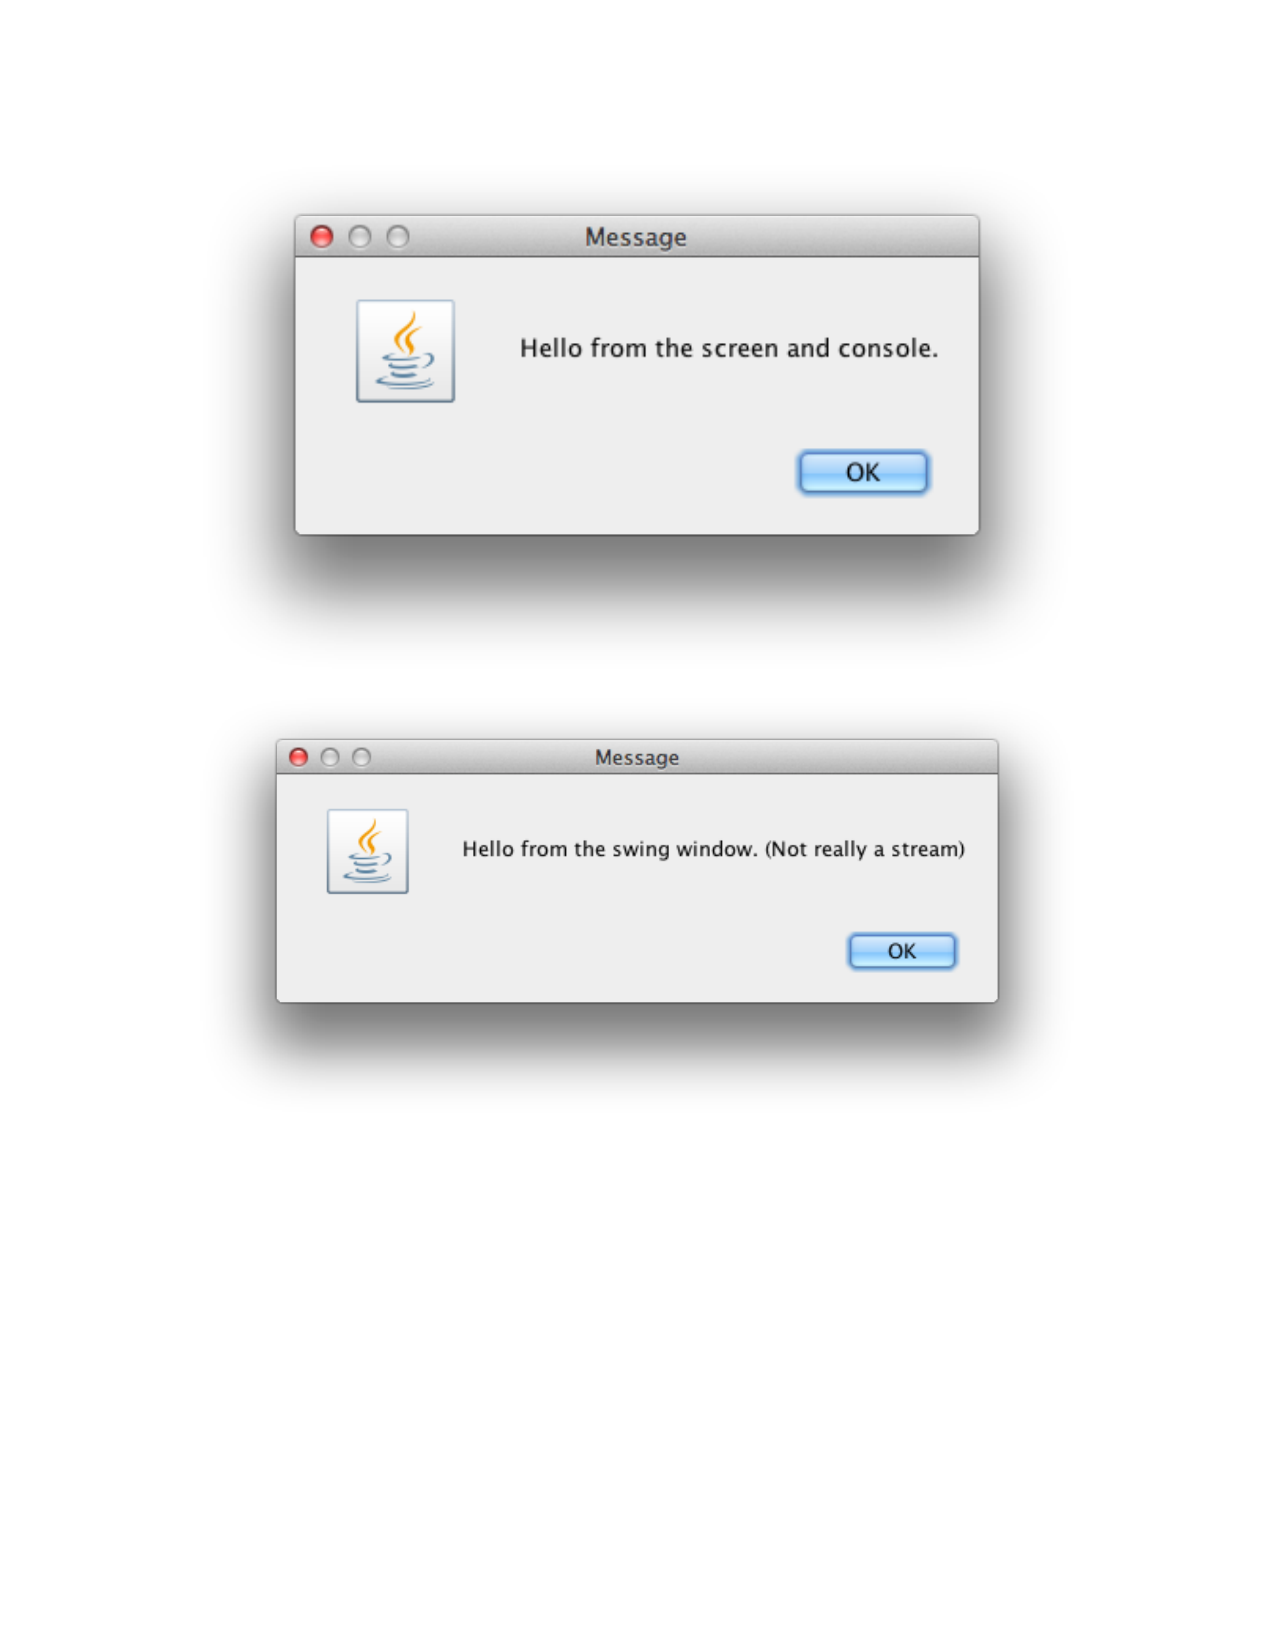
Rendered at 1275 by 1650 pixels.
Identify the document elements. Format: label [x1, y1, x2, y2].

picture [187, 150, 1088, 1127]
